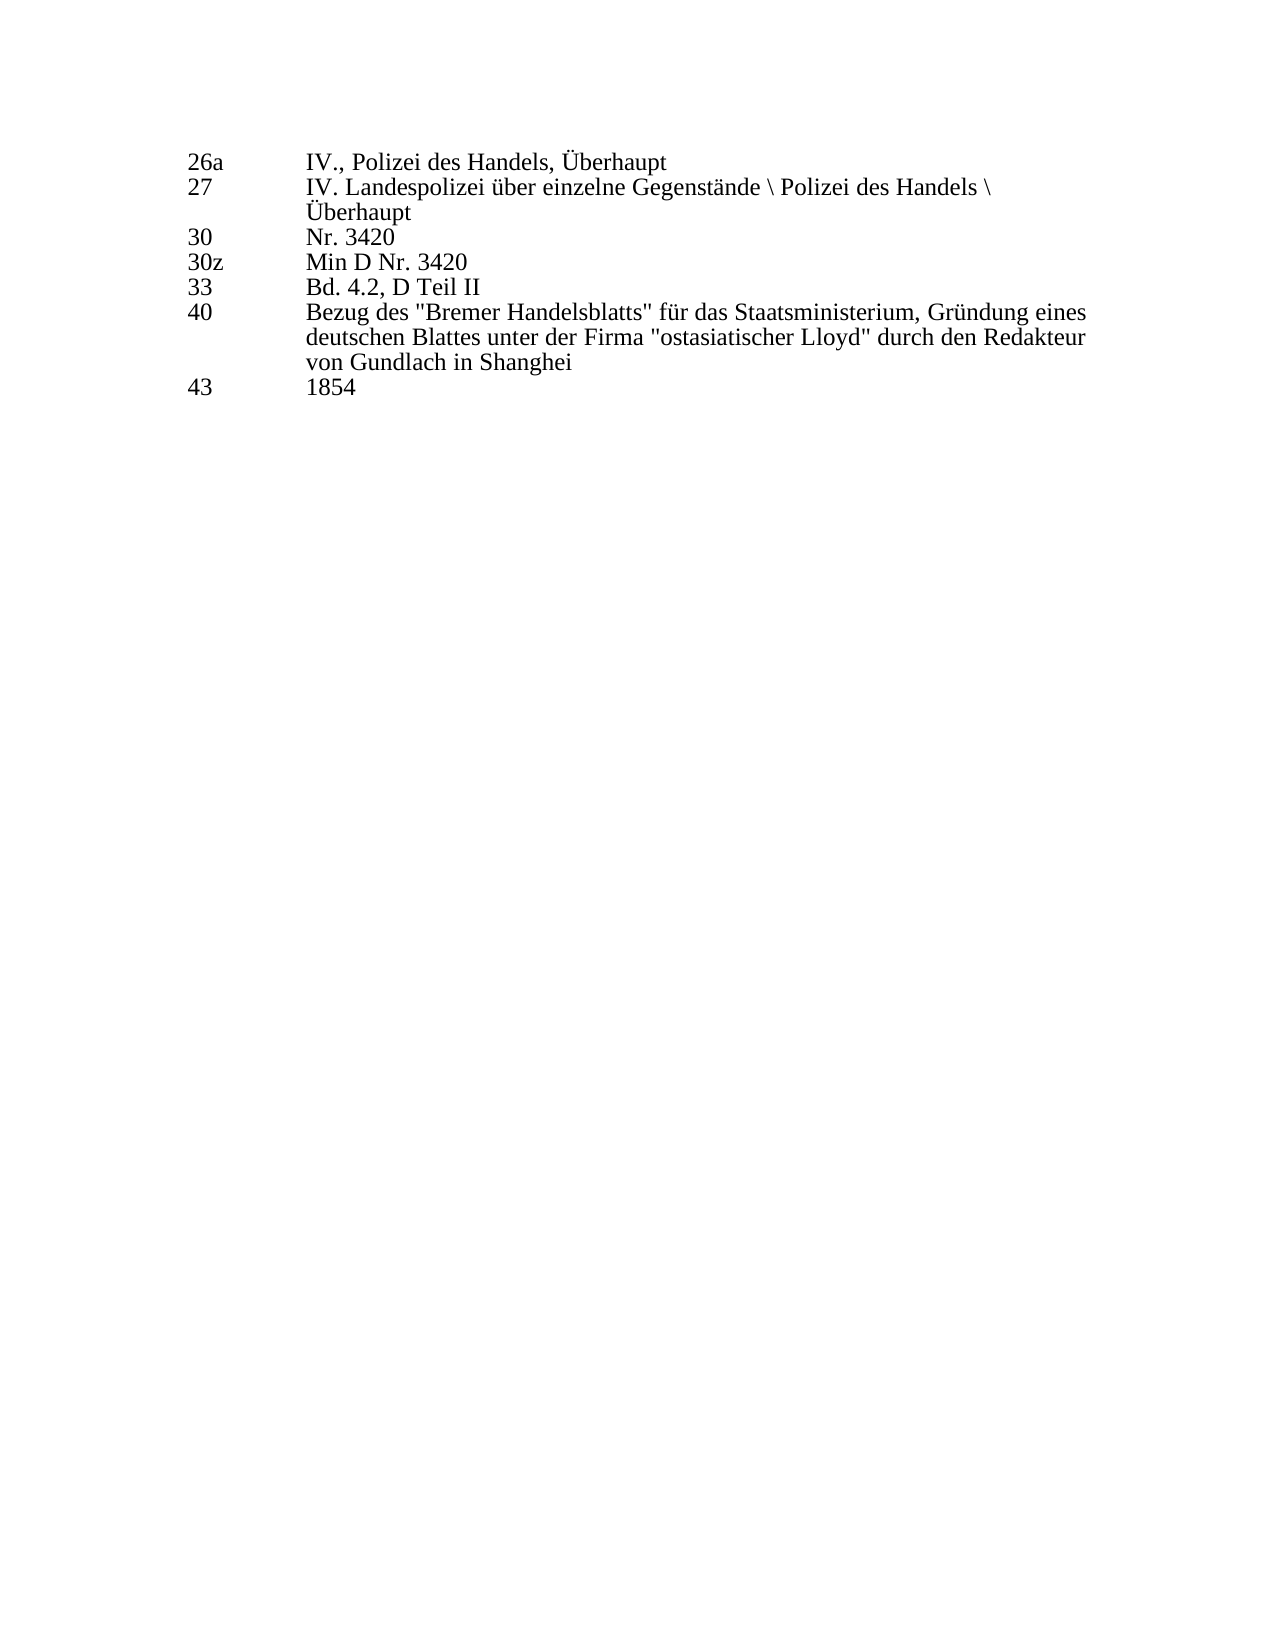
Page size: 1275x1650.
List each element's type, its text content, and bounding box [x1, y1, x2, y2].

text 30z Min D Nr. 3420 [187, 250, 1087, 275]
text 40 Bezug des "t[o[Breme<n>]or Handelsblatt]ts" für das Staatsministerium, Gründung eines deutschen Blattes unter der k[Firma "ostasiatischer Lloyd]k" durch den p[5{s[Redakteur]s} 8{von} 1{Gundlach} in 6{o[Shanghei]o}]p [187, 300, 1087, 375]
text 26a IV., Polizei des Handels, Überhaupt [187, 150, 1087, 175]
text 30 Nr. 3420 [187, 225, 1087, 250]
text 27 IV. Landespolizei über einzelne Gegenstände \ Polizei des Handels \ Überhaupt [187, 175, 1087, 225]
text 43 1854 [187, 375, 1087, 400]
text 33 Bd. 4.2, D Teil II [187, 275, 1087, 300]
